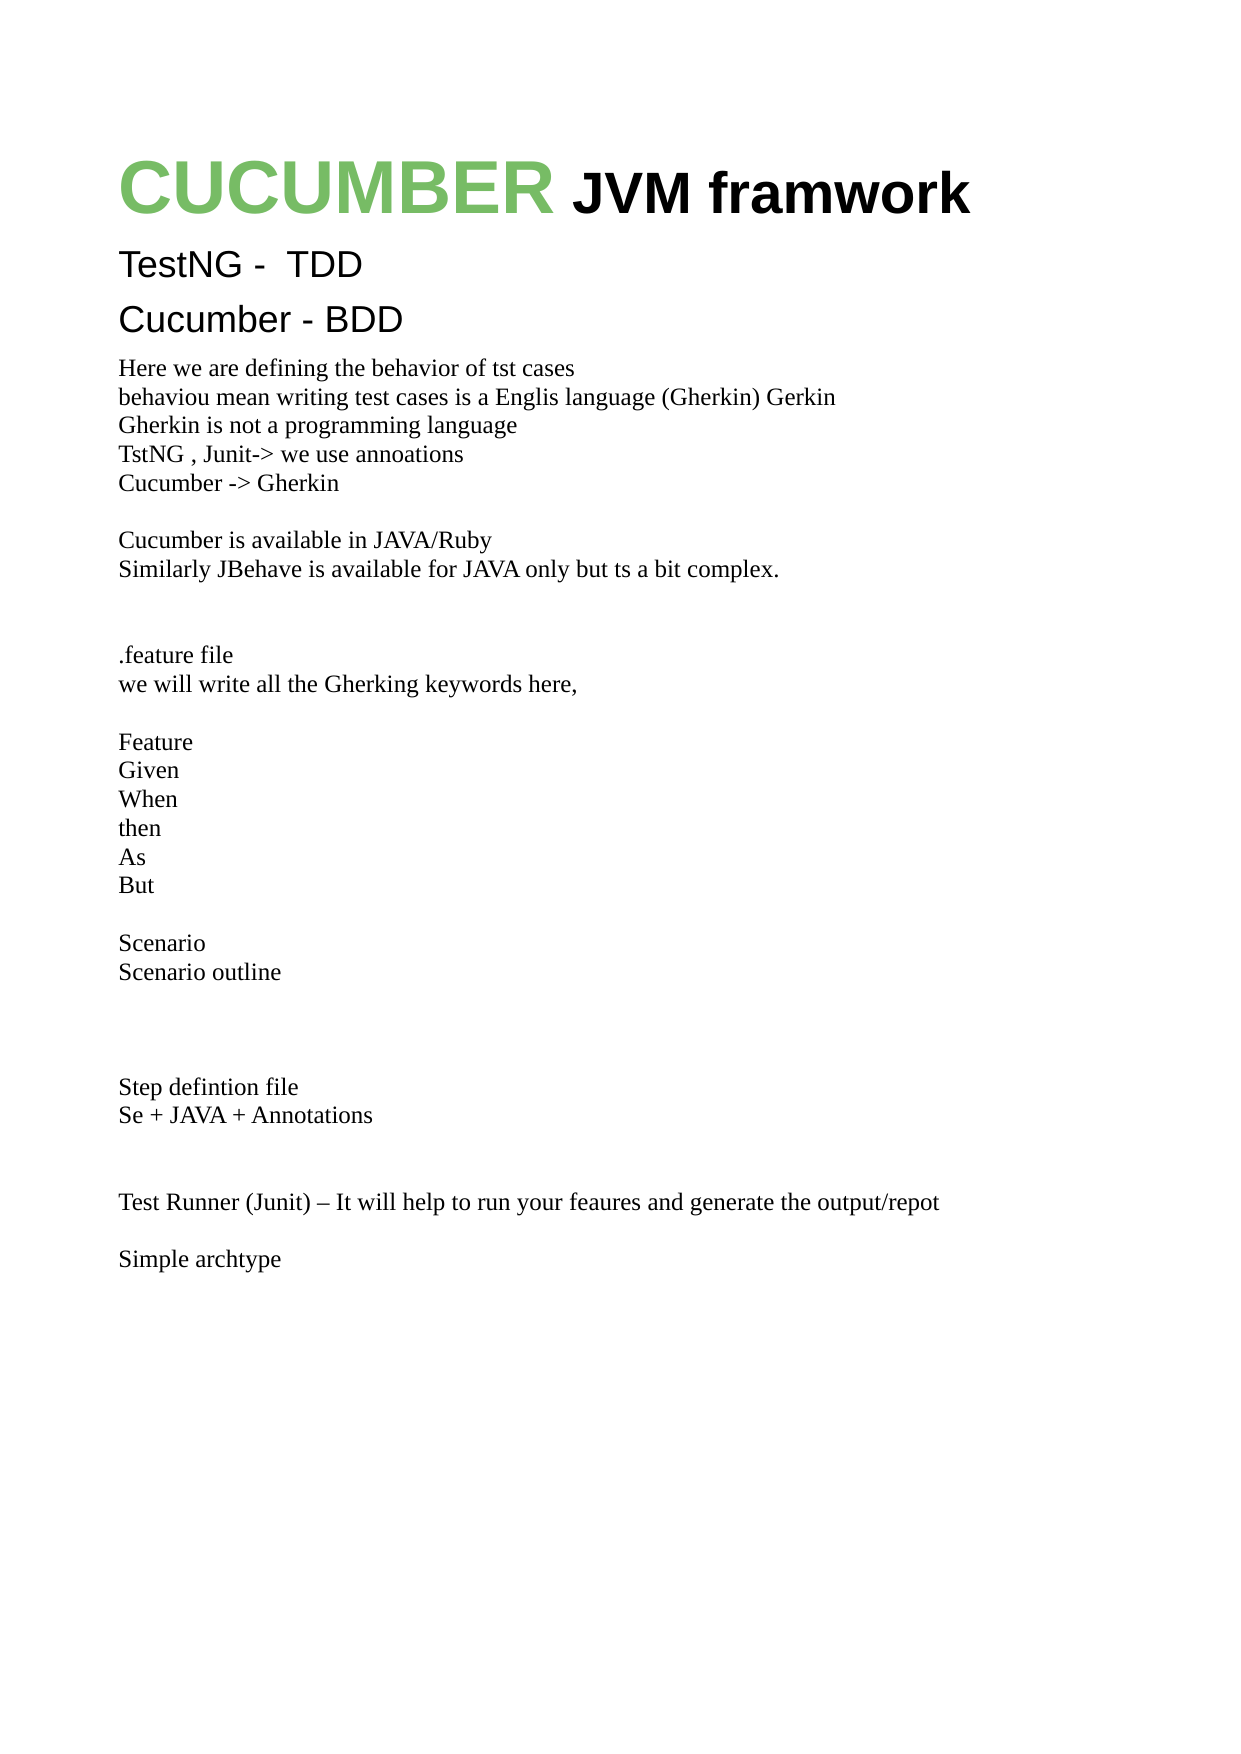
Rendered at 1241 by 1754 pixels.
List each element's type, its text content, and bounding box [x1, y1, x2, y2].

text Similarly JBehave is available for JAVA only but ts a bit complex. [118, 554, 1122, 583]
text Se + JAVA + Annotations [118, 1101, 1122, 1129]
text behaviou mean writing test cases is a Englis language (Gherkin) Gerkin [118, 382, 1122, 411]
text Simple archtype [118, 1244, 1122, 1273]
subtitle TestNG - TDD [118, 242, 1122, 285]
text Test Runner (Junit) – It will help to run your feaures and generate the output/repot [118, 1187, 1122, 1216]
text TstNG , Junit-> we use annoations [118, 439, 1122, 468]
text Feature [118, 727, 1122, 756]
text Step defintion file [118, 1072, 1122, 1101]
text Here we are defining the behavior of tst cases [118, 353, 1122, 382]
text we will write all the Gherking keywords here, [118, 669, 1122, 698]
text Cucumber -> Gherkin [118, 468, 1122, 497]
text As [118, 842, 1122, 871]
text Scenario [118, 928, 1122, 957]
title CUCUMBER JVM framwork [118, 143, 1122, 229]
text Gherkin is not a programming language [118, 411, 1122, 439]
text .feature file [118, 641, 1122, 669]
text Given [118, 756, 1122, 784]
text But [118, 871, 1122, 899]
subtitle Cucumber - BDD [118, 297, 1122, 341]
text Scenario outline [118, 957, 1122, 986]
text then [118, 813, 1122, 842]
text Cucumber is available in JAVA/Ruby [118, 526, 1122, 554]
text When [118, 784, 1122, 813]
